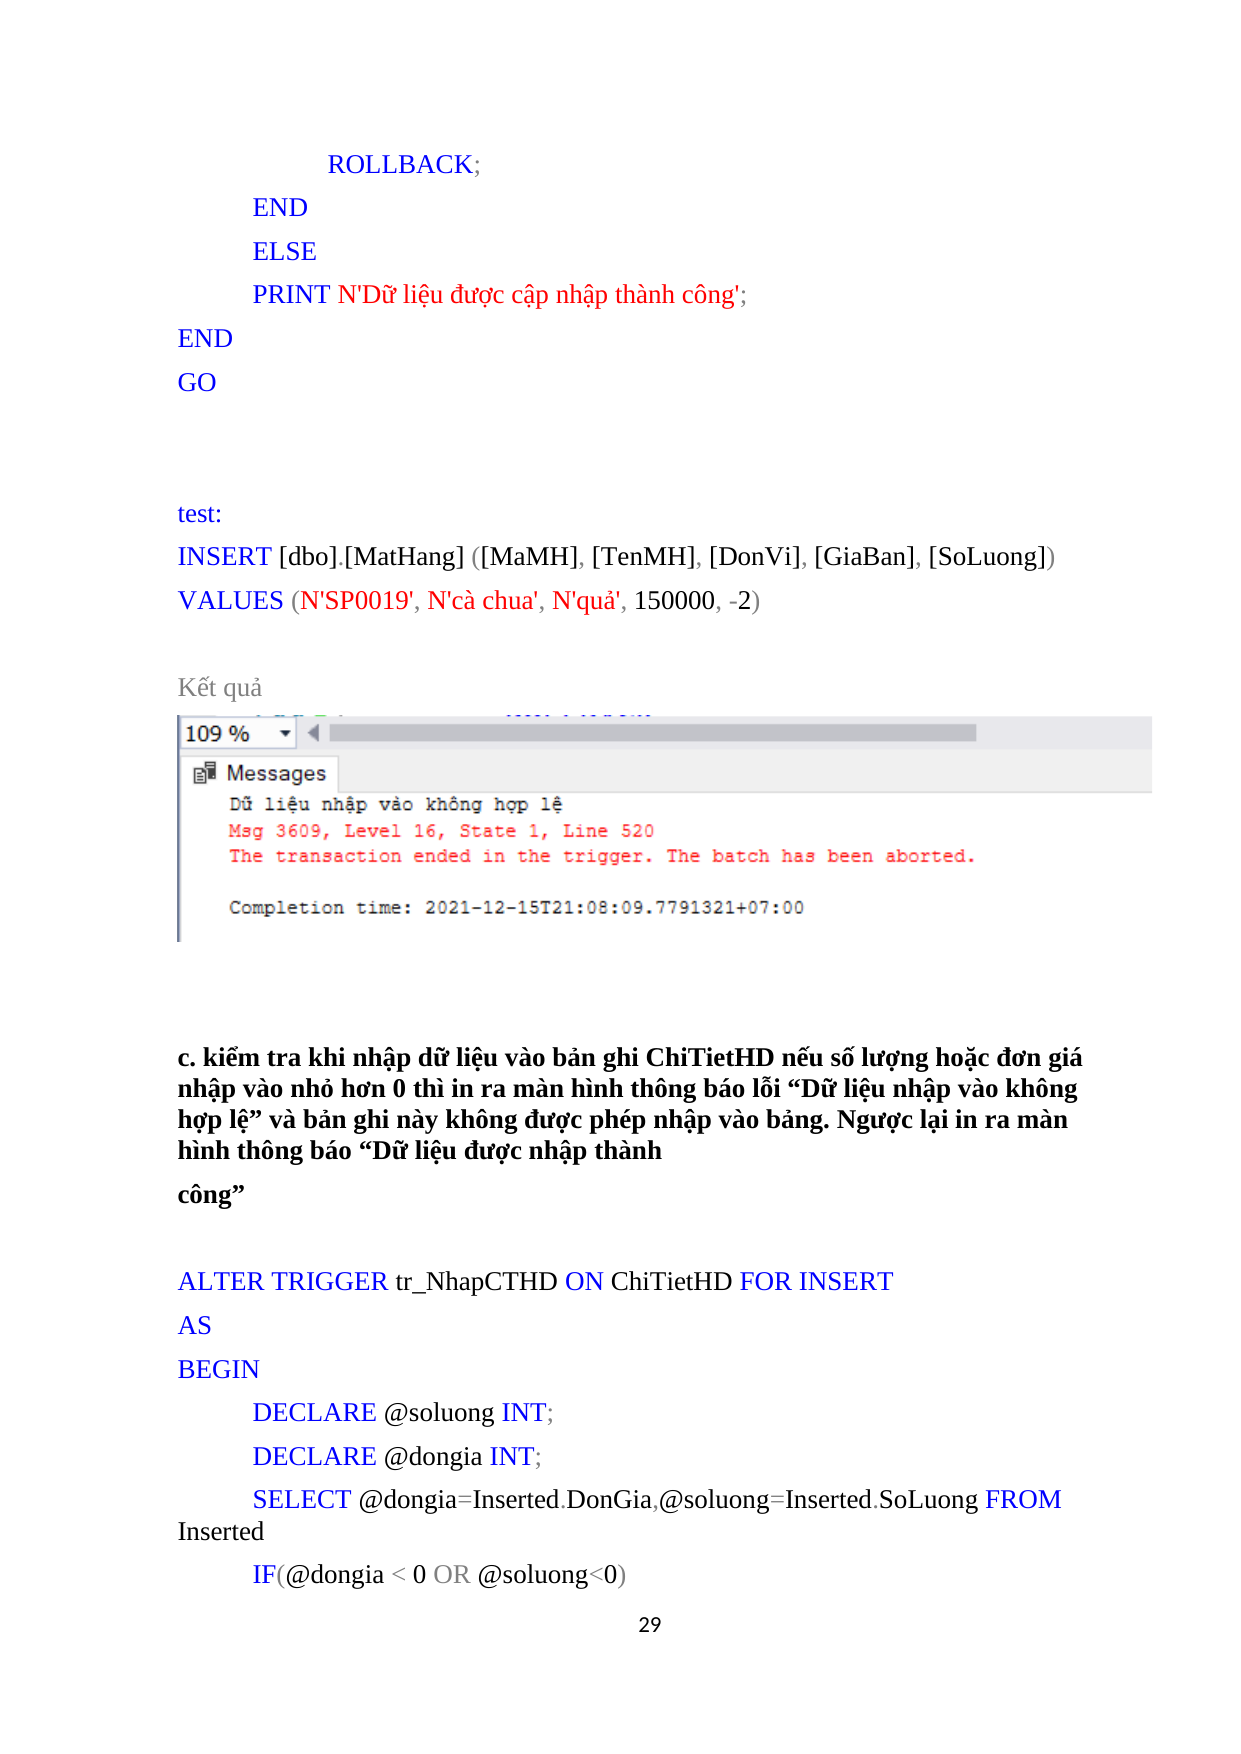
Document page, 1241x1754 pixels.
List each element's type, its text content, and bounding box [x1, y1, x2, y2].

text DECLARE @soluong INT; [177, 1396, 1122, 1427]
text VALUES (N'SP0019', N'cà chua', N'quả', 150000, -2) [177, 584, 1122, 615]
text PRINT N'Dữ liệu được cập nhập thành công'; [177, 279, 1122, 310]
text ROLLBACK; [177, 148, 1122, 179]
text DECLARE @dongia INT; [177, 1440, 1122, 1471]
text test: [177, 497, 1122, 528]
text END [177, 191, 1122, 222]
text ELSE [177, 235, 1122, 266]
text GO [177, 366, 1122, 397]
text SELECT @dongia=Inserted.DonGia,@soluong=Inserted.SoLuong FROM Inserted [177, 1484, 1122, 1546]
text AS [177, 1309, 1122, 1340]
text công” [177, 1178, 1122, 1209]
text INSERT [dbo].[MatHang] ([MaMH], [TenMH], [DonVi], [GiaBan], [SoLuong]) [177, 541, 1122, 572]
picture [177, 715, 1153, 942]
text Kết quả [177, 671, 1122, 703]
text ALTER TRIGGER tr_NhapCTHD ON ChiTietHD FOR INSERT [177, 1265, 1122, 1297]
text END [177, 322, 1122, 353]
text IF(@dongia < 0 OR @soluong<0) [177, 1558, 1122, 1589]
text c. kiểm tra khi nhập dữ liệu vào bản ghi ChiTietHD nếu số lượng hoặc đơn giá nhập vào nhỏ hơn 0 thì in ra màn hình thông báo lỗi “Dữ liệu nhập vào không hợp lệ” và bản ghi này không được phép nhập vào bảng. Ngược lại in ra màn hình thông báo “Dữ liệu được nhập thành [177, 1041, 1122, 1166]
text BEGIN [177, 1353, 1122, 1384]
